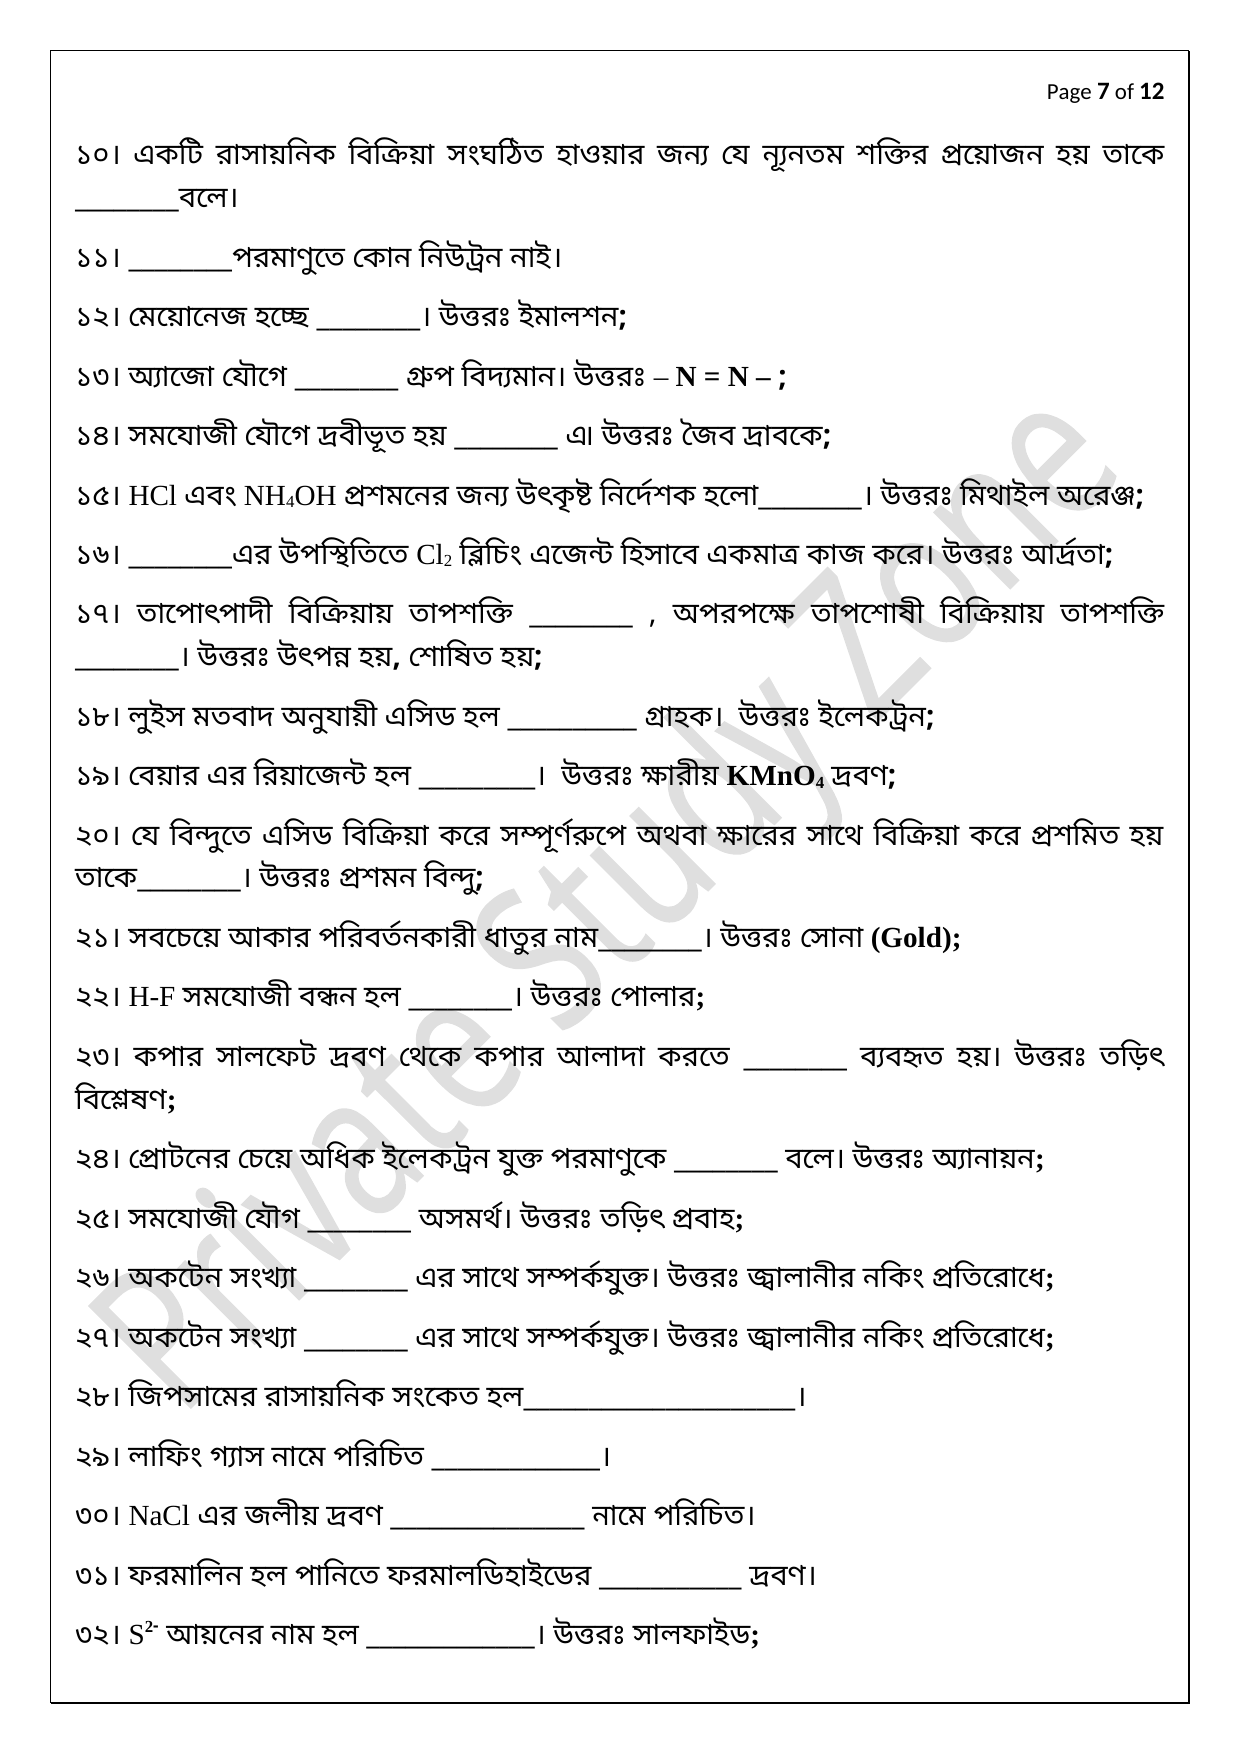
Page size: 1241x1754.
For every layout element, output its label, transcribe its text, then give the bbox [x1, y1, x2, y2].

text ২৮। জিপসামের রাসায়নিক সংকেত হল_____________________। [75, 1375, 1164, 1415]
text ১৫। HCl এবং NH4OH প্রশমনের জন্য উৎকৃষ্ট নির্দেশক হলো________। উত্তরঃ মিথাইল অরেঞ্জ; [75, 474, 1164, 513]
text ২২। H-F সমযোজী বন্ধন হল ________। উত্তরঃ পোলার; [75, 976, 1164, 1015]
text ১৪। সমযোজী যৌগে দ্রবীভূত হয় ________ এ। উত্তরঃ জৈব দ্রাবকে; [75, 414, 1164, 454]
text ২৫। সমযোজী যৌগ ________ অসমর্থ। উত্তরঃ তড়িৎ প্রবাহ; [75, 1197, 1164, 1237]
text ১০। একটি রাসায়নিক বিক্রিয়া সংঘঠিত হাওয়ার জন্য যে ন্যূনতম শক্তির প্রয়োজন হয় তাকে ________বলে। [75, 133, 1164, 216]
text ১৯। বেয়ার এর রিয়াজেন্ট হল _________। উত্তরঃ ক্ষারীয় KMnO4 দ্রবণ; [75, 754, 1164, 794]
text ২১। সবচেয়ে আকার পরিবর্তনকারী ধাতুর নাম________। উত্তরঃ সোনা (Gold); [75, 916, 1164, 956]
text ২৭। অকটেন সংখ্যা ________ এর সাথে সম্পর্কযুক্ত। উত্তরঃ জ্বালানীর নকিং প্রতিরোধে; [75, 1316, 1164, 1356]
text ১৭। তাপোৎপাদী বিক্রিয়ায় তাপশক্তি ________ , অপরপক্ষে তাপশোষী বিক্রিয়ায় তাপশক্তি ________। উত্তরঃ উৎপন্ন হয়, শোষিত হয়; [75, 593, 1164, 675]
text ২৬। অকটেন সংখ্যা ________ এর সাথে সম্পর্কযুক্ত। উত্তরঃ জ্বালানীর নকিং প্রতিরোধে; [75, 1256, 1164, 1296]
text ১৬। ________এর উপস্থিতিতে Cl2 ব্লিচিং এজেন্ট হিসাবে একমাত্র কাজ করে। উত্তরঃ আর্দ্রতা; [75, 533, 1164, 573]
text ১২। মেয়োনেজ হচ্ছে ________। উত্তরঃ ইমালশন; [75, 295, 1164, 335]
text ১৮। লুইস মতবাদ অনুযায়ী এসিড হল __________ গ্রাহক। উত্তরঃ ইলেকট্রন; [75, 695, 1164, 735]
text ১১। ________পরমাণুতে কোন নিউট্রন নাই। [75, 236, 1164, 276]
text ২৪। প্রোটনের চেয়ে অধিক ইলেকট্রন যুক্ত পরমাণুকে ________ বলে। উত্তরঃ অ্যানায়ন; [75, 1137, 1164, 1177]
text ২৩। কপার সালফেট দ্রবণ থেকে কপার আলাদা করতে ________ ব্যবহৃত হয়। উত্তরঃ তড়িৎ বিশ্লেষণ; [75, 1035, 1164, 1118]
text ৩০। NaCl এর জলীয় দ্রবণ _______________ নামে পরিচিত। [75, 1494, 1164, 1534]
text ২০। যে বিন্দুতে এসিড বিক্রিয়া করে সম্পূর্ণরুপে অথবা ক্ষারের সাথে বিক্রিয়া করে প্রশমিত হয় তাকে________। উত্তরঃ প্রশমন বিন্দু; [75, 814, 1164, 896]
text ৩২। S2- আয়নের নাম হল _____________। উত্তরঃ সালফাইড; [75, 1613, 1164, 1653]
text ২৯। লাফিং গ্যাস নামে পরিচিত _____________। [75, 1435, 1164, 1474]
text ৩১। ফরমালিন হল পানিতে ফরমালডিহাইডের ___________ দ্রবণ। [75, 1554, 1164, 1593]
text ১৩। অ্যাজো যৌগে ________ গ্রুপ বিদ্যমান। উত্তরঃ – N = N – ; [75, 355, 1164, 394]
